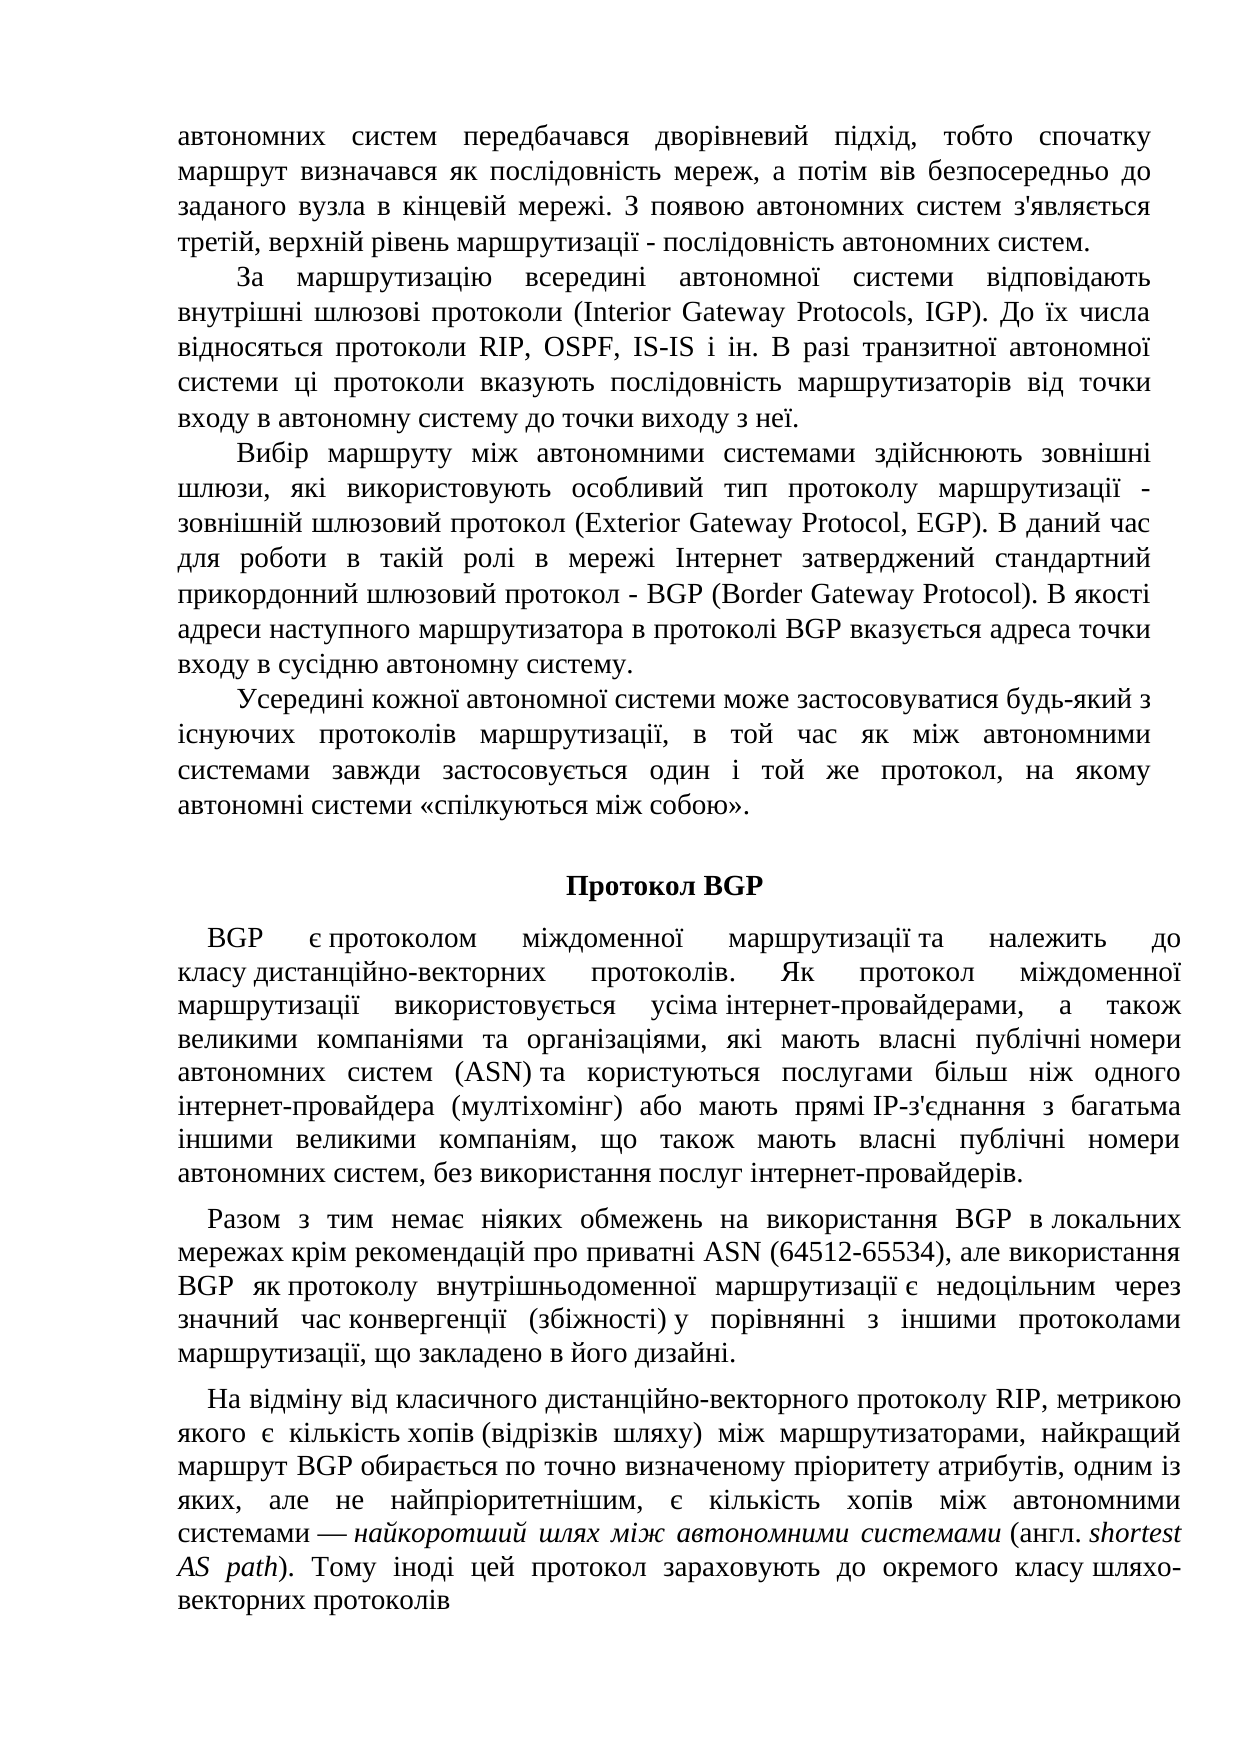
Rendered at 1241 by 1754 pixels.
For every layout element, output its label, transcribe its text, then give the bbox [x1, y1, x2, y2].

text Разом з тим немає ніяких обмежень на використання BGP в локальних мережах крім рекомендацій про приватні ASN (64512-65534), але використання BGP як протоколу внутрішньодоменної маршрутизації є недоцільним через значний час конвергенції (збіжності) у порівнянні з іншими протоколами маршрутизації, що закладено в його дизайні. [177, 1201, 1181, 1369]
text На відміну від класичного дистанційно-векторного протоколу RIP, метрикою якого є кількість хопів (відрізків шляху) між маршрутизаторами, найкращий маршрут BGP обирається по точно визначеному пріоритету атрибутів, одним із яких, але не найпріоритетнішим, є кількість хопів між автономними системами — найкоротший шлях між автономними системами (англ. shortest AS path). Тому іноді цей протокол зараховують до окремого класу шляхо-векторних протоколів [177, 1381, 1181, 1616]
text Усередині кожної автономної системи може застосовуватися будь-який з існуючих протоколів маршрутизації, в той час як між автономними системами завжди застосовується один і той же протокол, на якому автономні системи «спілкуються між собою». [177, 681, 1152, 821]
text Вибір маршруту між автономними системами здійснюють зовнішні шлюзи, які використовують особливий тип протоколу маршрутизації - зовнішній шлюзовий протокол (Exterior Gateway Protocol, EGP). В даний час для роботи в такій ролі в мережі Інтернет затверджений стандартний прикордонний шлюзовий протокол - BGP (Border Gateway Protocol). В якості адреси наступного маршрутизатора в протоколі BGP вказується адреса точки входу в сусідню автономну систему. [177, 435, 1152, 680]
text За маршрутизацію всередині автономної системи відповідають внутрішні шлюзові протоколи (Interior Gateway Protocols, IGP). До їх числа відносяться протоколи RIP, OSPF, IS-IS і ін. В разі транзитної автономної системи ці протоколи вказують послідовність маршрутизаторів від точки входу в автономну систему до точки виходу з неї. [177, 259, 1152, 433]
text BGP є протоколом міждоменної маршрутизації та належить до класу дистанційно-векторних протоколів. Як протокол міждоменної маршрутизації використовується усіма інтернет-провайдерами, а також великими компаніями та організаціями, які мають власні публічні номери автономних систем (ASN) та користуються послугами більш ніж одного інтернет-провайдера (мултіхомінг) або мають прямі IP-з'єднання з багатьма іншими великими компаніям, що також мають власні публічні номери автономних систем, без використання послуг інтернет-провайдерів. [177, 920, 1181, 1188]
text Протокол BGP [177, 868, 1152, 902]
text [177, 118, 1152, 257]
